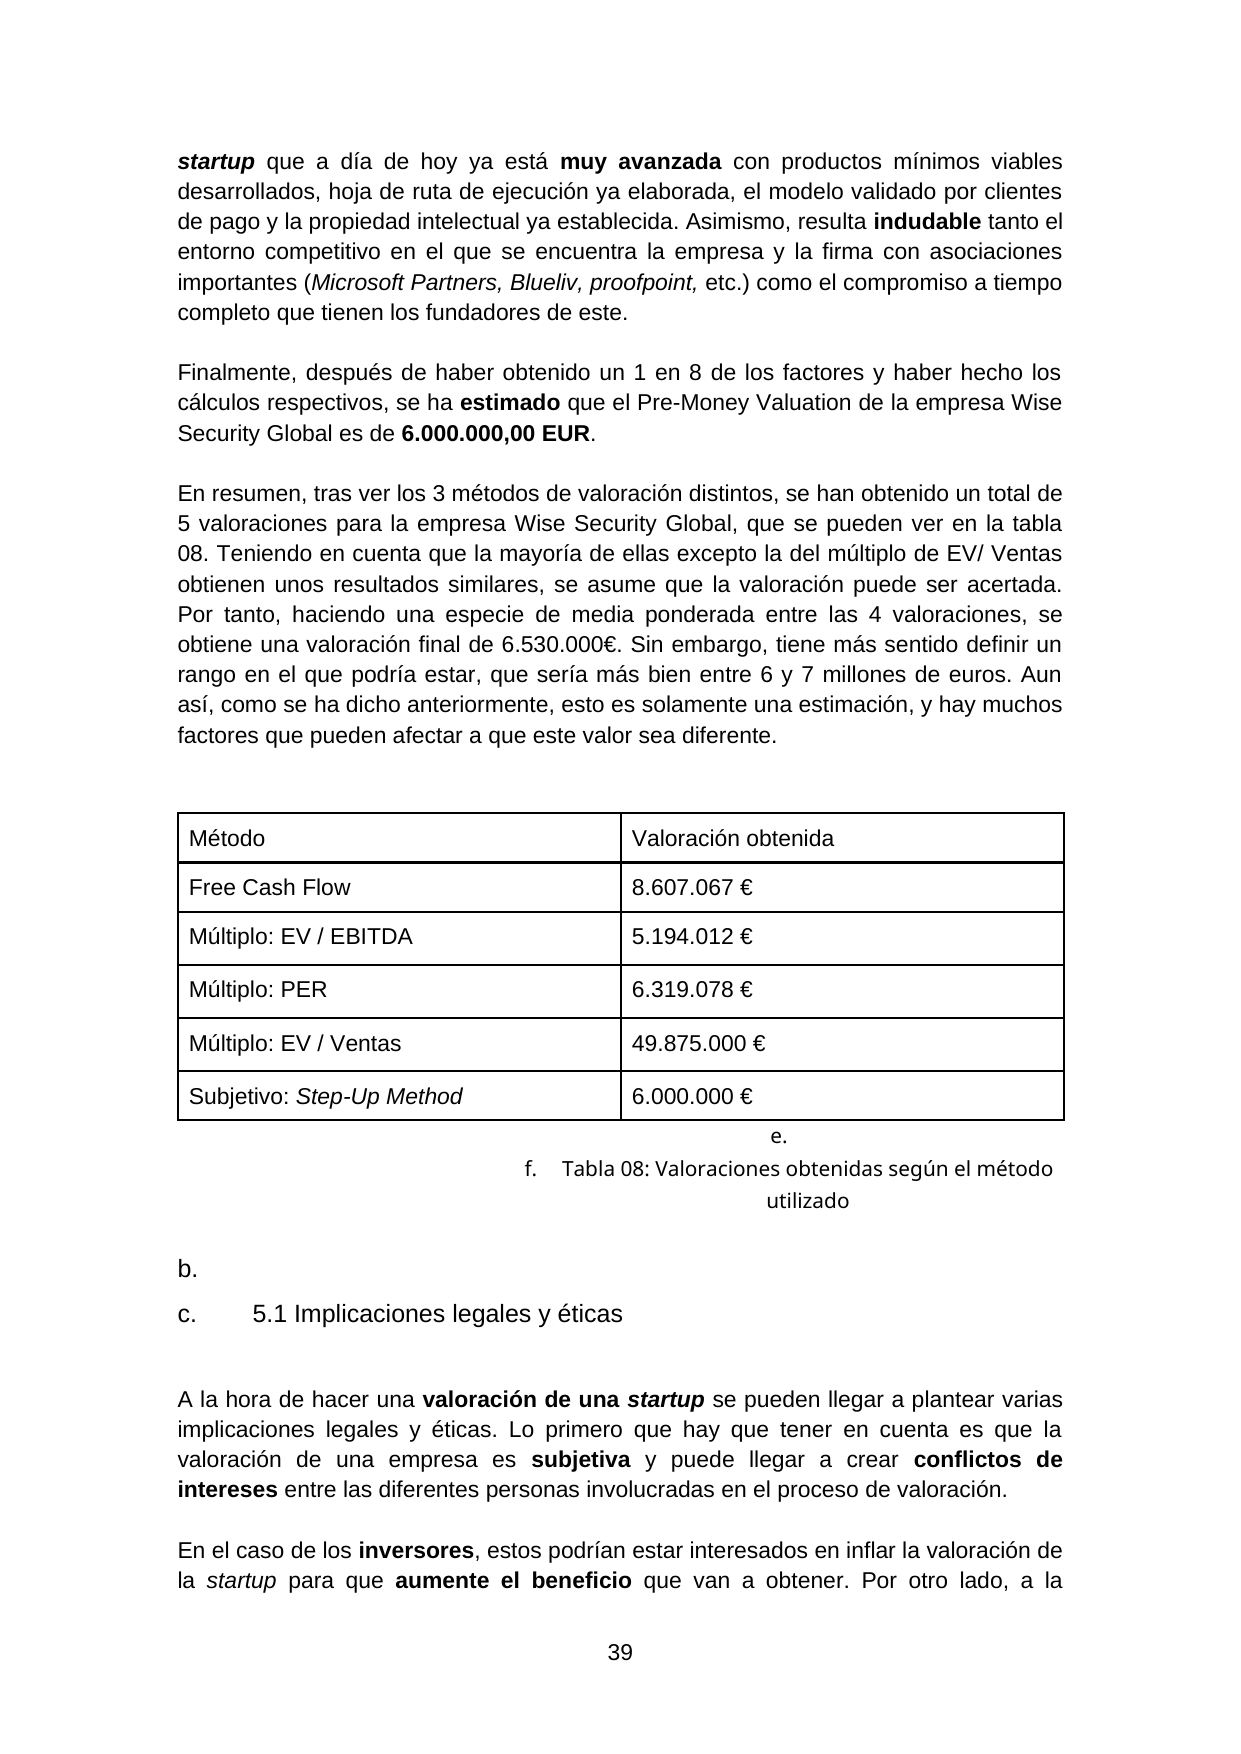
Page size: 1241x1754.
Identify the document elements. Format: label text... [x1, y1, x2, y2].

subtitle Tabla 08: Valoraciones obtenidas según el método utilizado [515, 1154, 1063, 1215]
text A la hora de hacer una valoración de una startup se pueden llegar a plantear varias implicaciones legales y éticas. Lo primero que hay que tener en cuenta es que la valoración de una empresa es subjetiva y puede llegar a crear conflictos de intereses entre las diferentes personas involucradas en el proceso de valoración. [177, 1386, 1063, 1503]
table_cell 49.875.000 € [622, 1019, 1063, 1070]
table_cell 6.319.078 € [622, 966, 1063, 1017]
table_cell 8.607.067 € [622, 864, 1063, 911]
table_header Valoración obtenida [622, 814, 1063, 861]
table_cell 6.000.000 € [622, 1072, 1063, 1119]
table_header Método [179, 814, 620, 861]
text Finalmente, después de haber obtenido un 1 en 8 de los factores y haber hecho los cálculos respectivos, se ha estimado que el Pre-Money Valuation de la empresa Wise Security Global es de 6.000.000,00 EUR. [177, 359, 1063, 446]
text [177, 148, 1063, 325]
subtitle 5.1 Implicaciones legales y éticas [177, 1299, 1063, 1328]
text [177, 1537, 1063, 1593]
table_cell 5.194.012 € [622, 913, 1063, 964]
table_cell Múltiplo: EV / Ventas [179, 1019, 620, 1070]
text En resumen, tras ver los 3 métodos de valoración distintos, se han obtenido un total de 5 valoraciones para la empresa Wise Security Global, que se pueden ver en la tabla 08. Teniendo en cuenta que la mayoría de ellas excepto la del múltiplo de EV/ Ventas obtienen unos resultados similares, se asume que la valoración puede ser acertada. Por tanto, haciendo una especie de media ponderada entre las 4 valoraciones, se obtiene una valoración final de 6.530.000€. Sin embargo, tiene más sentido definir un rango en el que podría estar, que sería más bien entre 6 y 7 millones de euros. Aun así, como se ha dicho anteriormente, esto es solamente una estimación, y hay muchos factores que pueden afectar a que este valor sea diferente. [177, 480, 1063, 748]
table_cell Múltiplo: EV / EBITDA [179, 913, 620, 964]
table_cell Múltiplo: PER [179, 966, 620, 1017]
table_cell Free Cash Flow [179, 864, 620, 911]
table_cell Subjetivo: Step-Up Method [179, 1072, 620, 1119]
